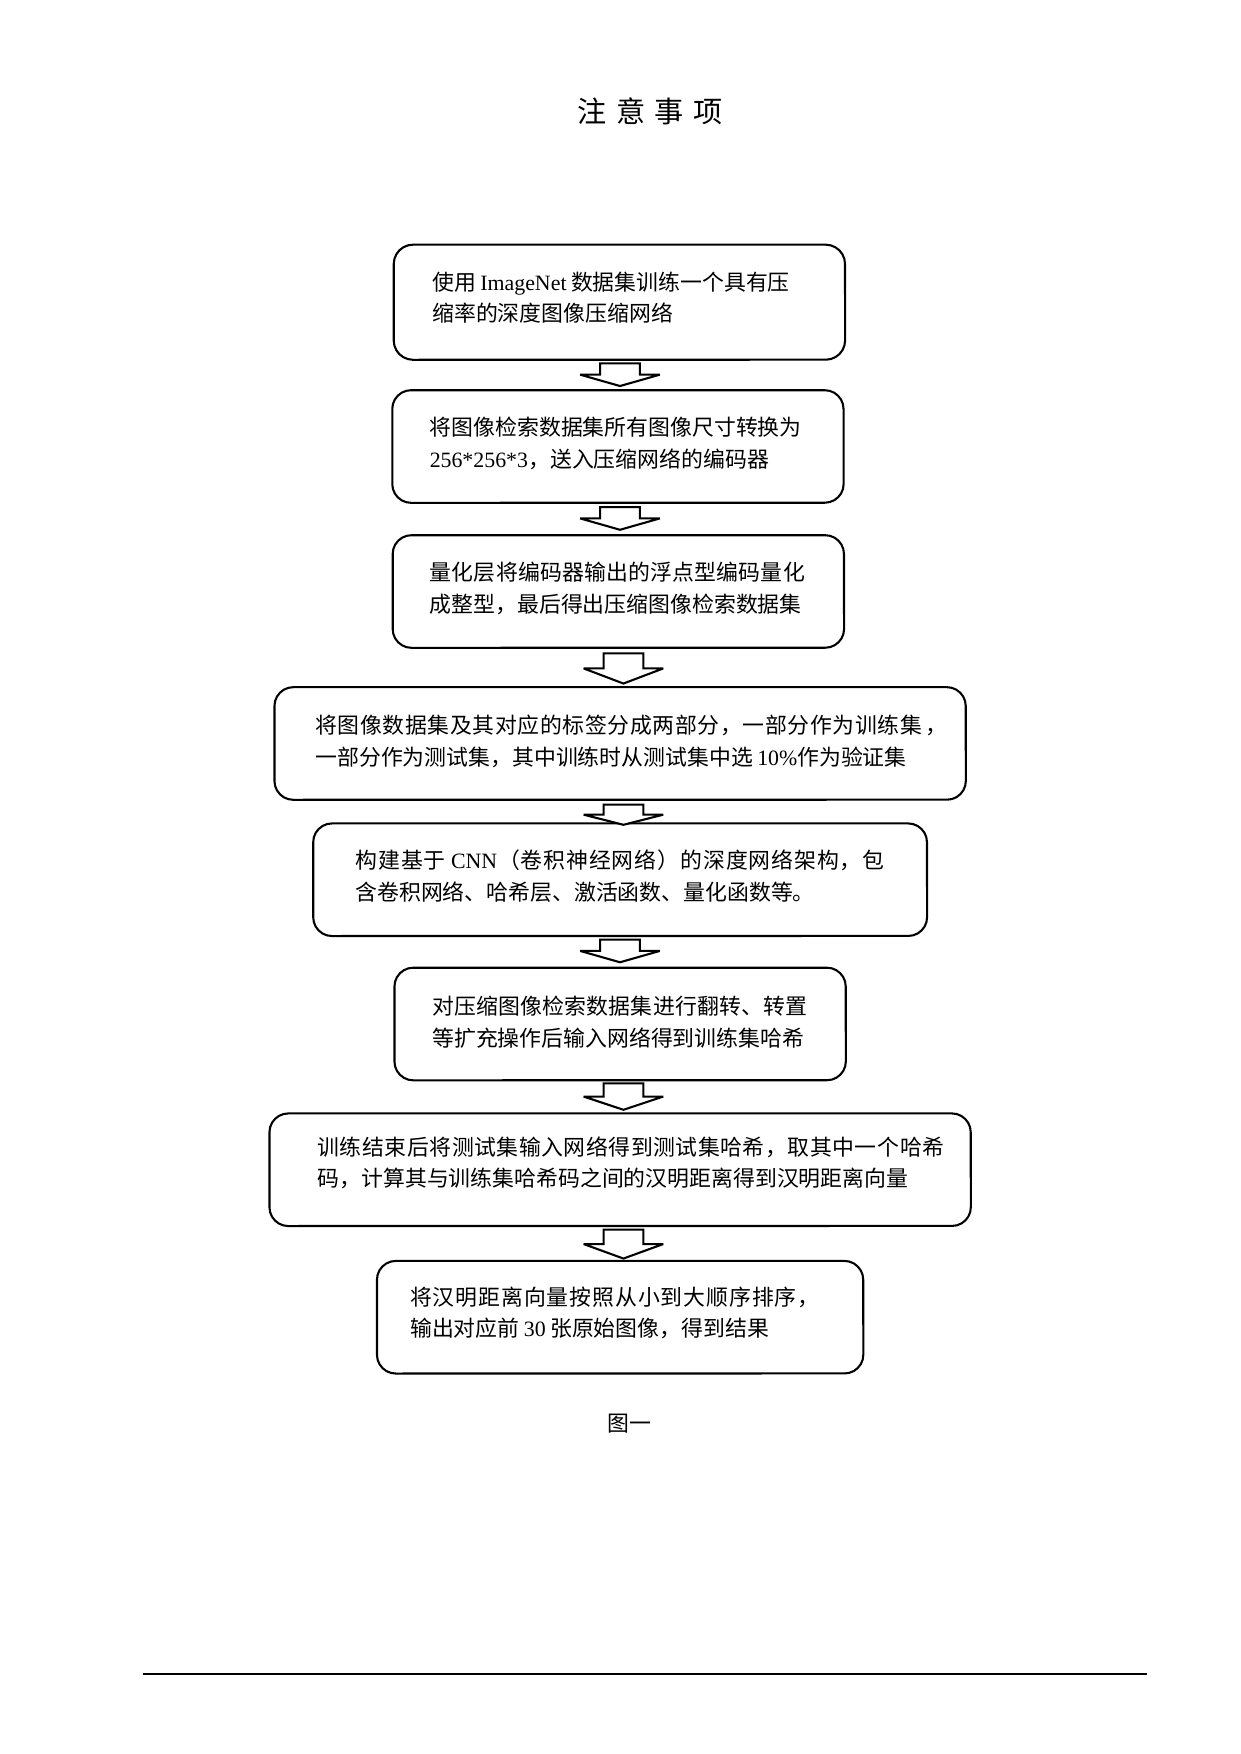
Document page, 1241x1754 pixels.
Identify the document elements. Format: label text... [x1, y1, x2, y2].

text 图一 [541, 1405, 1152, 1438]
